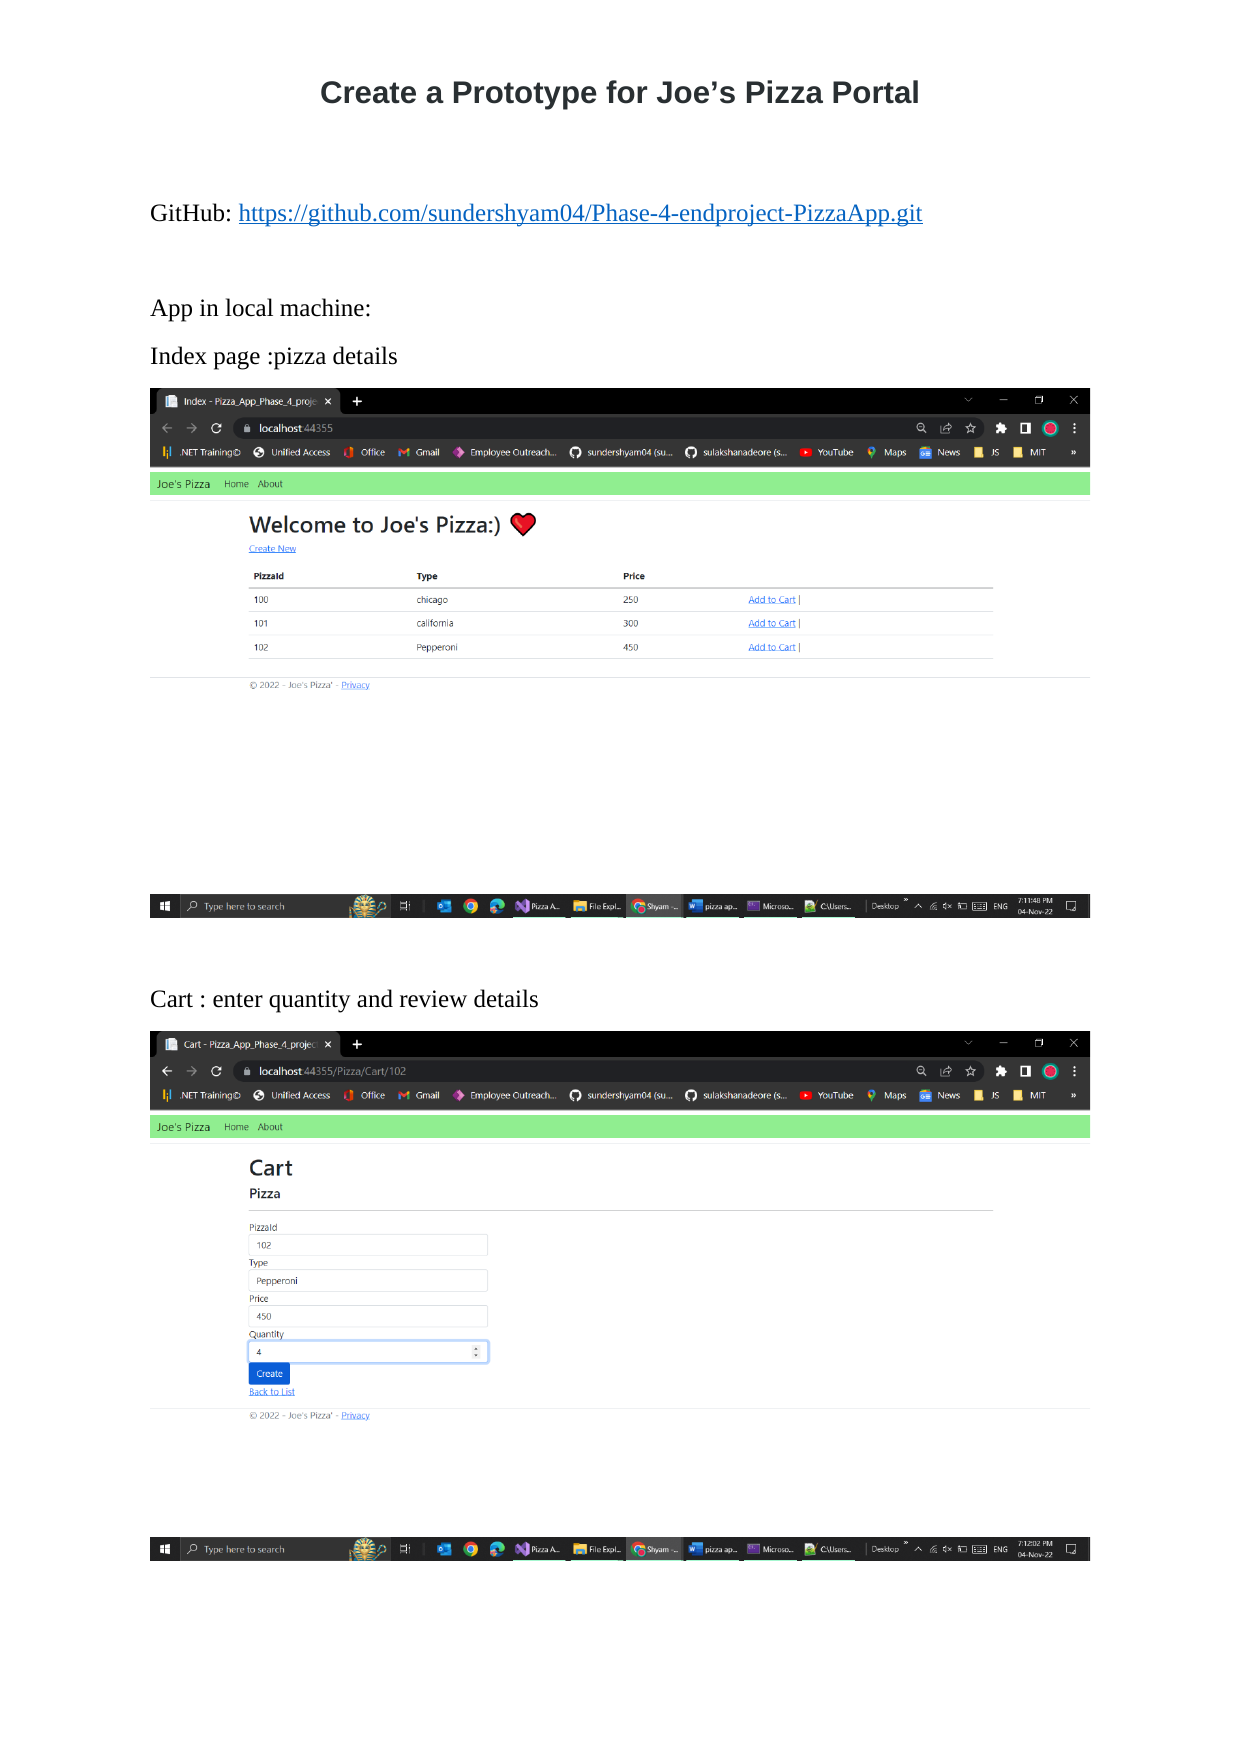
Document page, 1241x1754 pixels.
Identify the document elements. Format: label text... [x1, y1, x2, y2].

picture [150, 388, 1091, 918]
text GitHub: https://github.com/sundershyam04/Phase-4-endproject-PizzaApp.git [150, 198, 1090, 226]
text App in local machine: [150, 293, 1090, 322]
text Index page :pizza details [150, 341, 1090, 369]
picture [150, 1031, 1091, 1561]
text Cart : enter quantity and review details [150, 984, 1090, 1013]
